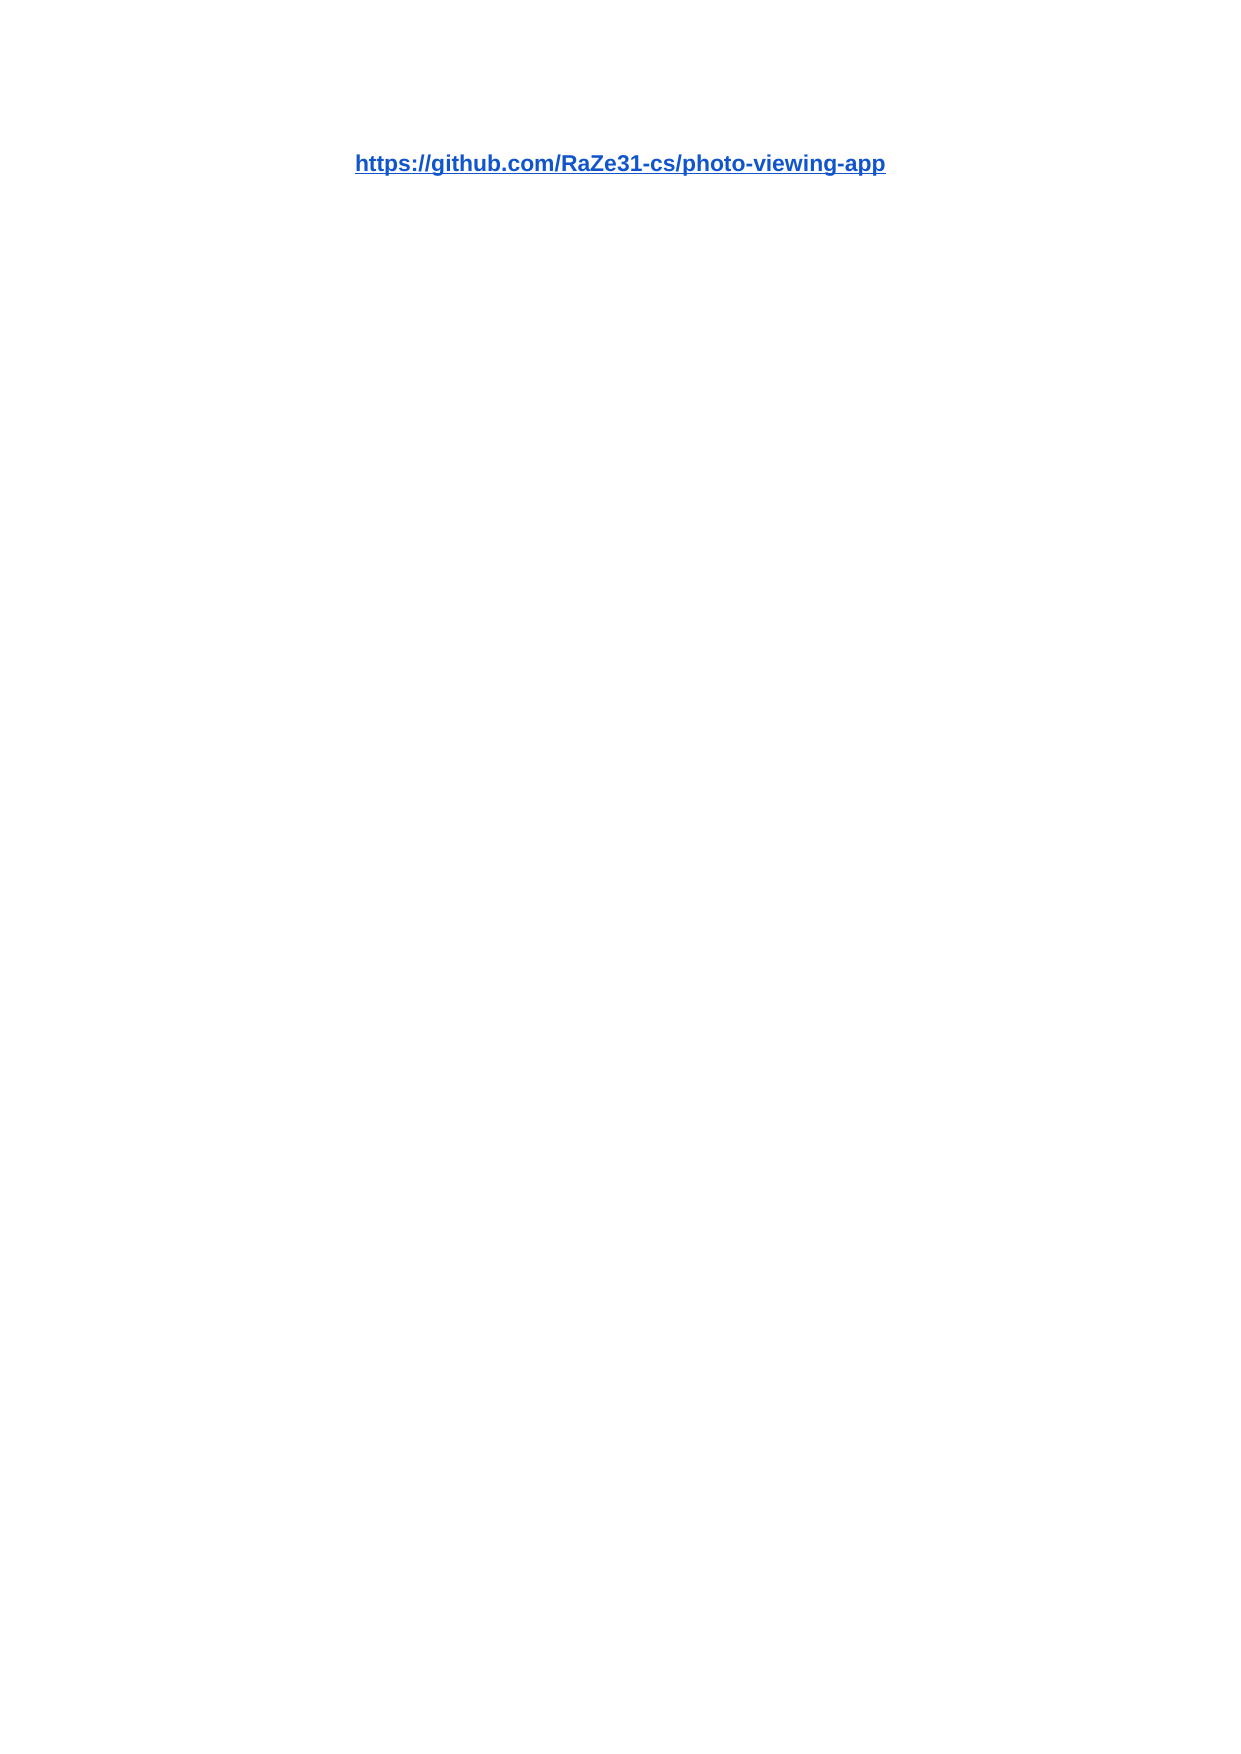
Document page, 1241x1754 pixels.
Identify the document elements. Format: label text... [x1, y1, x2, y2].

text https://github.com/RaZe31-cs/photo-viewing-app [150, 150, 1090, 176]
